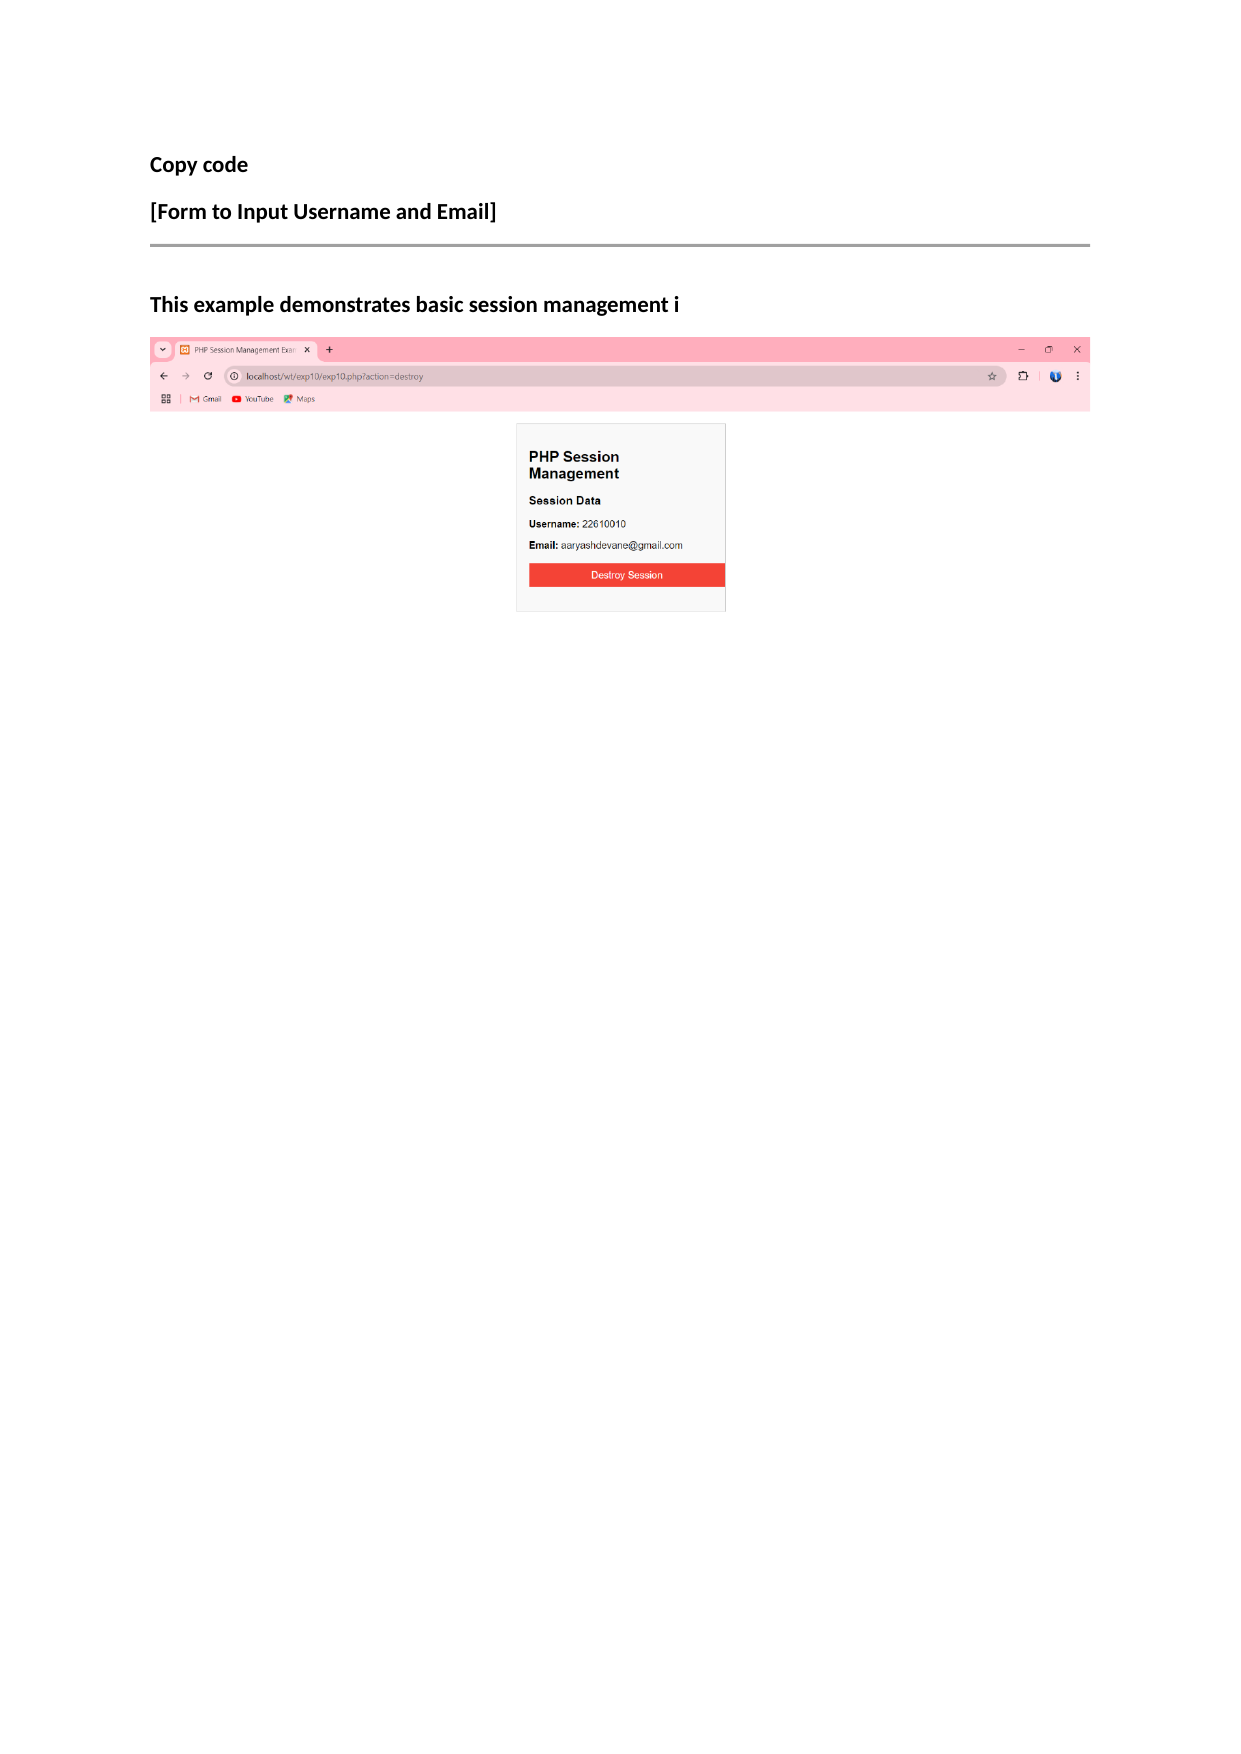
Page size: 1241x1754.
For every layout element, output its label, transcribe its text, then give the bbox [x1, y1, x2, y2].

text [Form to Input Username and Email] [150, 197, 1090, 225]
text This example demonstrates basic session management i [150, 291, 1090, 319]
text Copy code [150, 150, 1090, 178]
picture [150, 337, 1091, 837]
